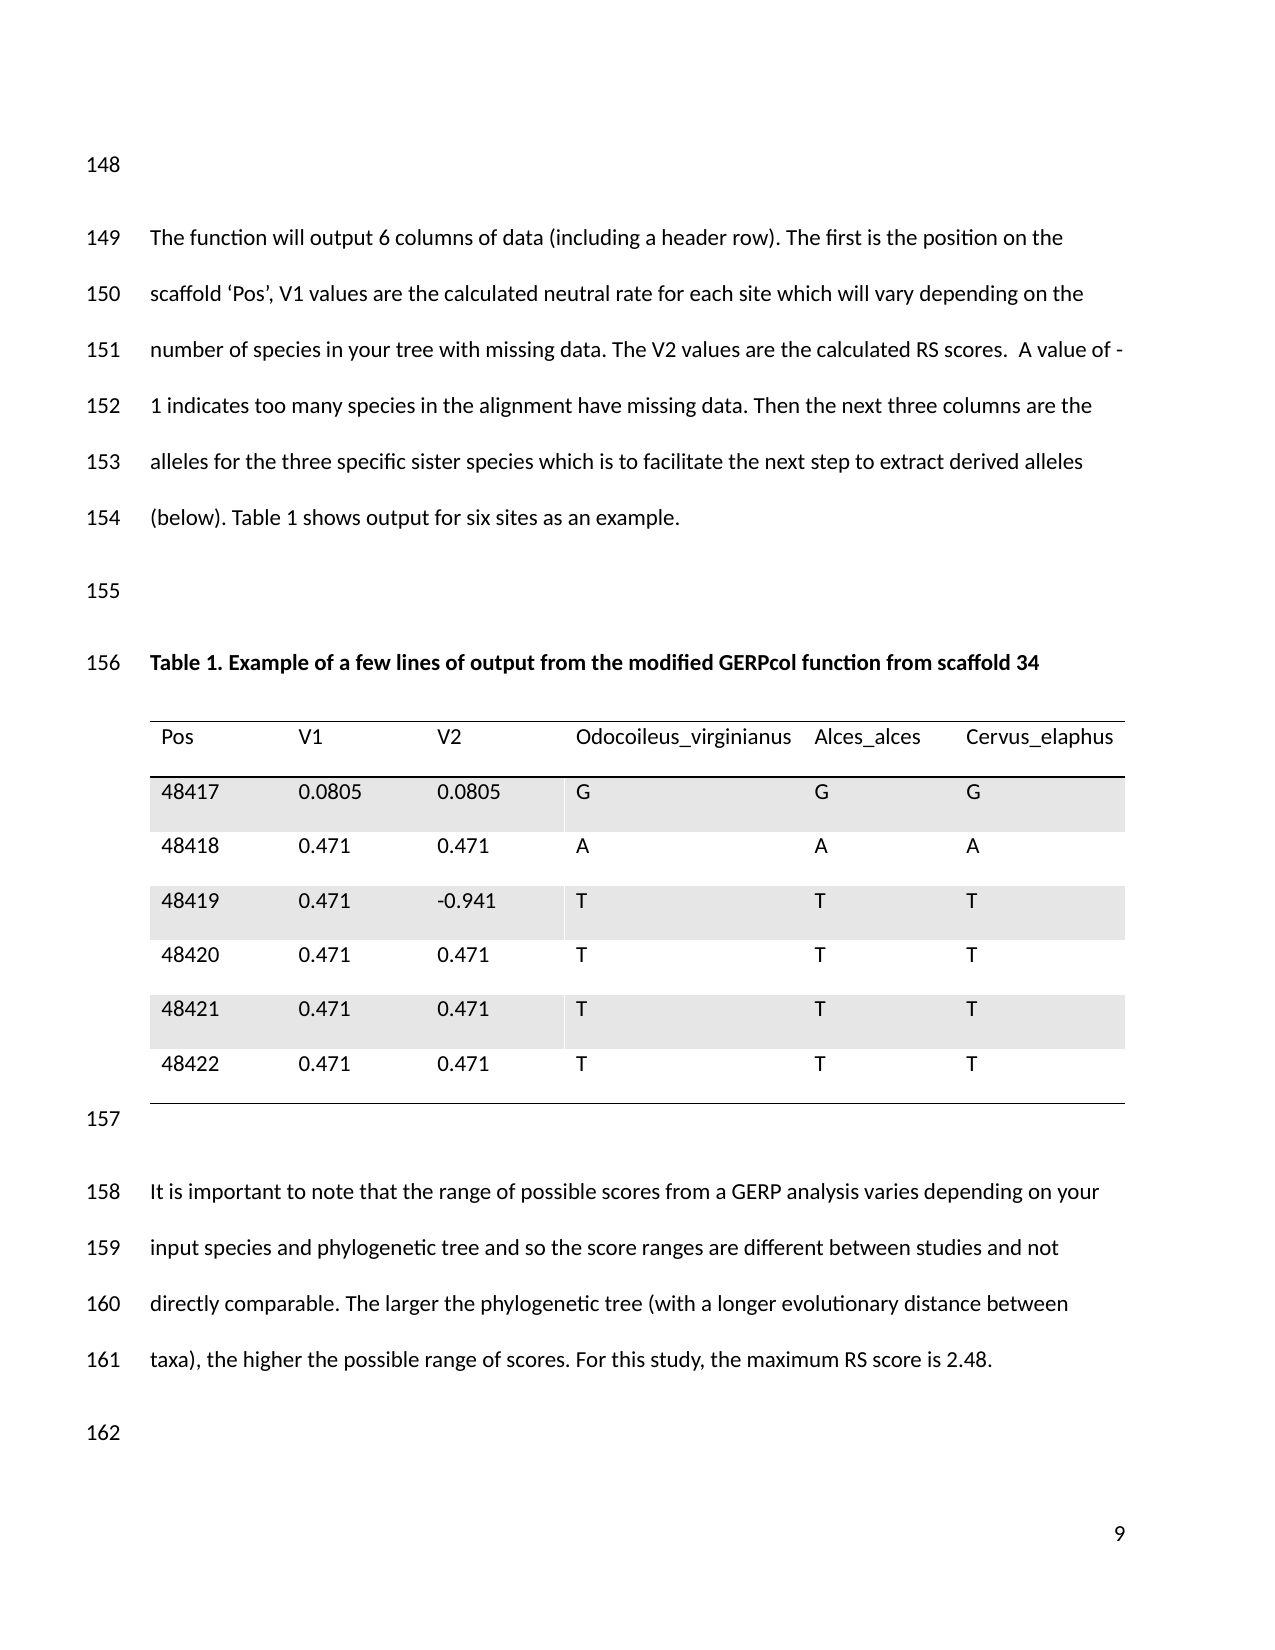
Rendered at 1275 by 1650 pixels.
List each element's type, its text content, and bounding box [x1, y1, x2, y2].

text Table 1. Example of a few lines of output from the modified GERPcol function from scaffold 34 [150, 648, 1125, 676]
table_cell T [565, 1049, 803, 1103]
table_cell G [955, 778, 1125, 832]
table_cell 48421 [150, 995, 287, 1049]
table_header Pos [150, 722, 287, 776]
table_cell 48418 [150, 832, 287, 886]
table_cell G [803, 778, 955, 832]
table_cell A [803, 832, 955, 886]
table_cell T [803, 940, 955, 994]
table_cell T [803, 886, 955, 940]
table_cell 0.0805 [426, 778, 564, 832]
table_cell 0.471 [287, 995, 426, 1049]
table_cell 48419 [150, 886, 287, 940]
table_cell T [955, 886, 1125, 940]
table_cell 0.0805 [287, 778, 426, 832]
table_cell 0.471 [426, 832, 564, 886]
table_cell T [803, 995, 955, 1049]
table_cell T [955, 1049, 1125, 1103]
table_cell T [565, 995, 803, 1049]
table_cell 0.471 [287, 940, 426, 994]
table_cell G [565, 778, 803, 832]
text The function will output 6 columns of data (including a header row). The first is the position on the scaffold ‘Pos’, V1 values are the calculated neutral rate for each site which will vary depending on the number of species in your tree with missing data. The V2 values are the calculated RS scores. A value of -1 indicates too many species in the alignment have missing data. Then the next three columns are the alleles for the three specific sister species which is to facilitate the next step to extract derived alleles (below). Table 1 shows output for six sites as an example. [150, 223, 1125, 531]
table_header Cervus_elaphus [955, 722, 1125, 776]
table_header V1 [287, 722, 426, 776]
table_cell T [955, 940, 1125, 994]
table_cell -0.941 [426, 886, 564, 940]
table_cell A [955, 832, 1125, 886]
table_cell 0.471 [426, 940, 564, 994]
table_cell T [955, 995, 1125, 1049]
table_cell T [565, 940, 803, 994]
table_cell 48420 [150, 940, 287, 994]
text It is important to note that the range of possible scores from a GERP analysis varies depending on your input species and phylogenetic tree and so the score ranges are different between studies and not directly comparable. The larger the phylogenetic tree (with a longer evolutionary distance between taxa), the higher the possible range of scores. For this study, the maximum RS score is 2.48. [150, 1177, 1125, 1373]
table_cell 48422 [150, 1049, 287, 1103]
table_cell 0.471 [287, 1049, 426, 1103]
table_cell 0.471 [426, 995, 564, 1049]
table_cell T [803, 1049, 955, 1103]
table_cell 0.471 [426, 1049, 564, 1103]
table_cell 0.471 [287, 832, 426, 886]
table_header Odocoileus_virginianus [565, 722, 803, 776]
table_cell T [565, 886, 803, 940]
table_header Alces_alces [803, 722, 955, 776]
table_cell 0.471 [287, 886, 426, 940]
table_cell A [565, 832, 803, 886]
table_cell 48417 [150, 778, 287, 832]
table_header V2 [426, 722, 564, 776]
